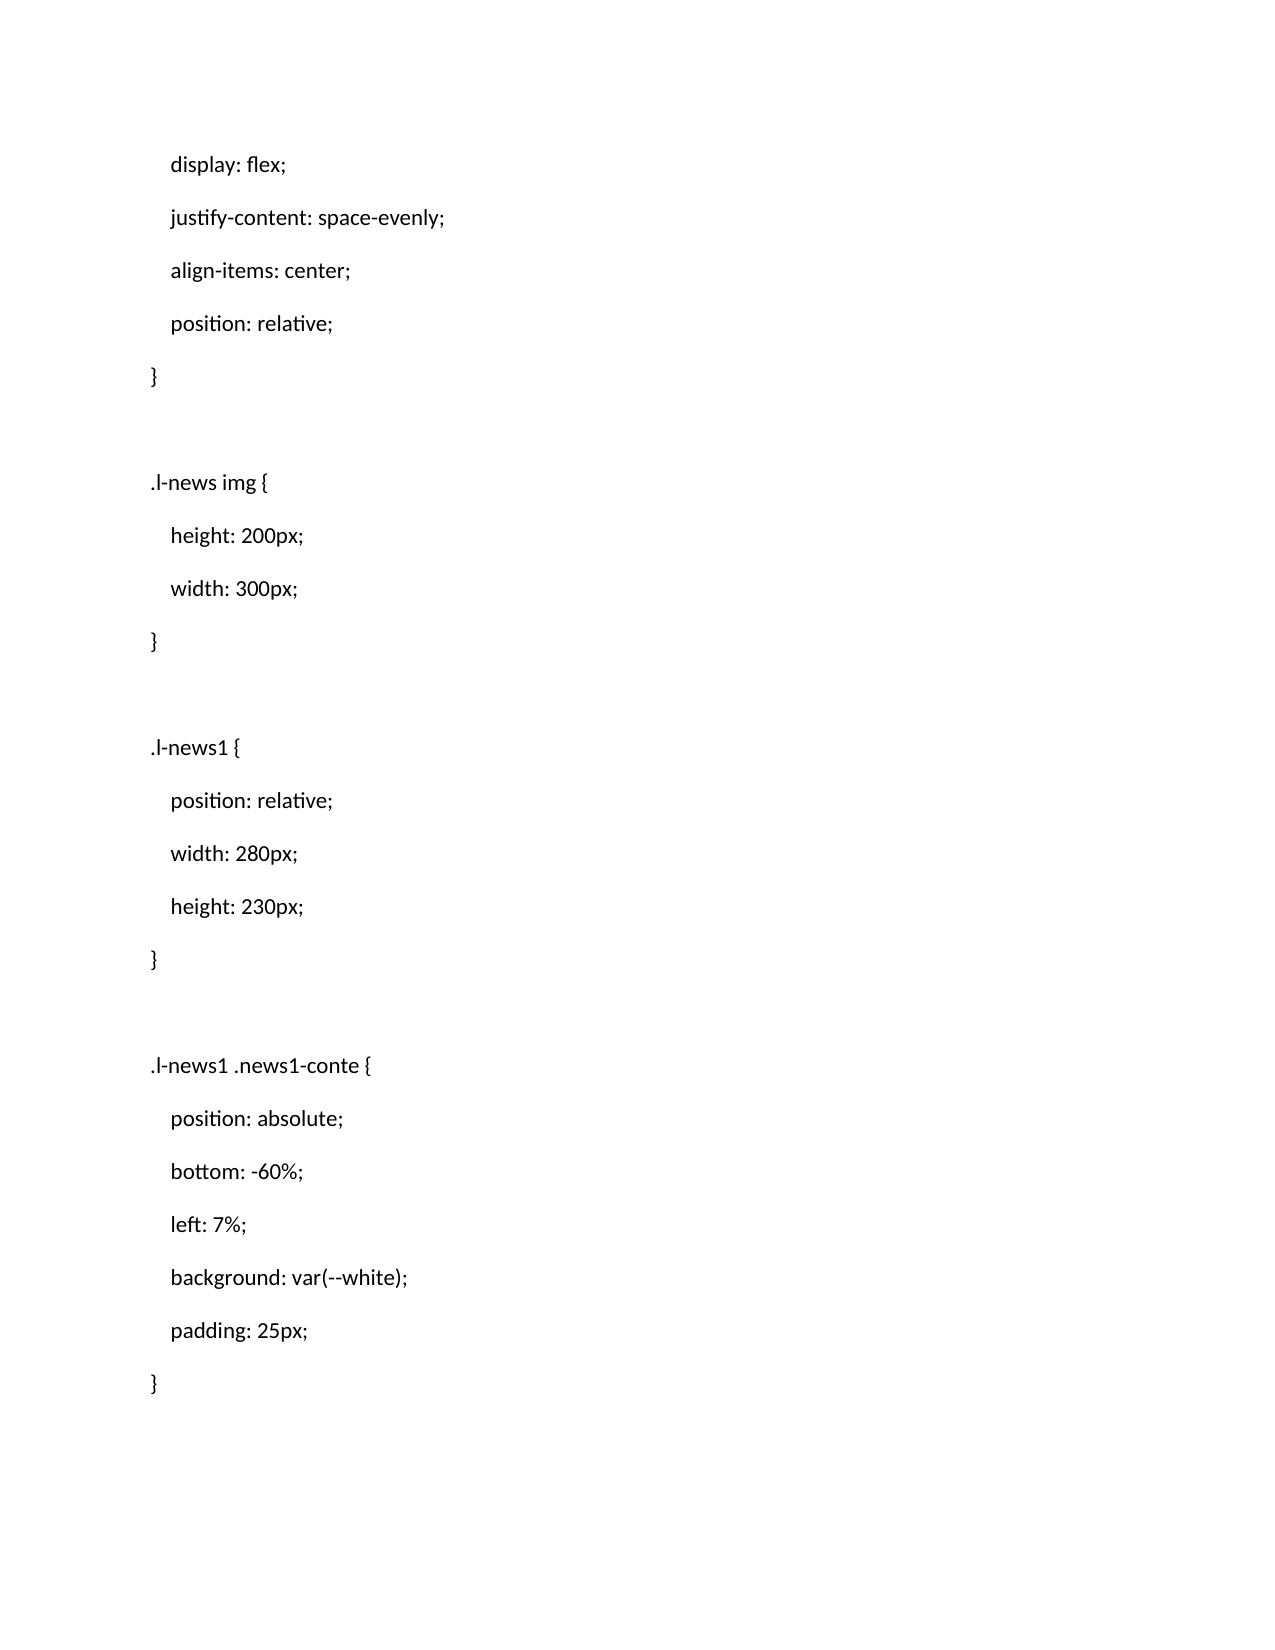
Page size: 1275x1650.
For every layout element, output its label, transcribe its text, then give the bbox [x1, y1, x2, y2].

text padding: 25px; [150, 1316, 1125, 1344]
text width: 300px; [150, 574, 1125, 602]
text bottom: -60%; [150, 1157, 1125, 1185]
text position: relative; [150, 309, 1125, 337]
text .l-news img { [150, 468, 1125, 496]
text position: absolute; [150, 1104, 1125, 1132]
text } [150, 1369, 1125, 1397]
text height: 230px; [150, 892, 1125, 920]
text display: flex; [150, 150, 1125, 178]
text align-items: center; [150, 256, 1125, 284]
text .l-news1 .news1-conte { [150, 1051, 1125, 1079]
text width: 280px; [150, 839, 1125, 867]
text } [150, 627, 1125, 655]
text } [150, 945, 1125, 973]
text background: var(--white); [150, 1263, 1125, 1291]
text justify-content: space-evenly; [150, 203, 1125, 231]
text position: relative; [150, 786, 1125, 814]
text .l-news1 { [150, 733, 1125, 761]
text } [150, 362, 1125, 390]
text left: 7%; [150, 1210, 1125, 1238]
text height: 200px; [150, 521, 1125, 549]
